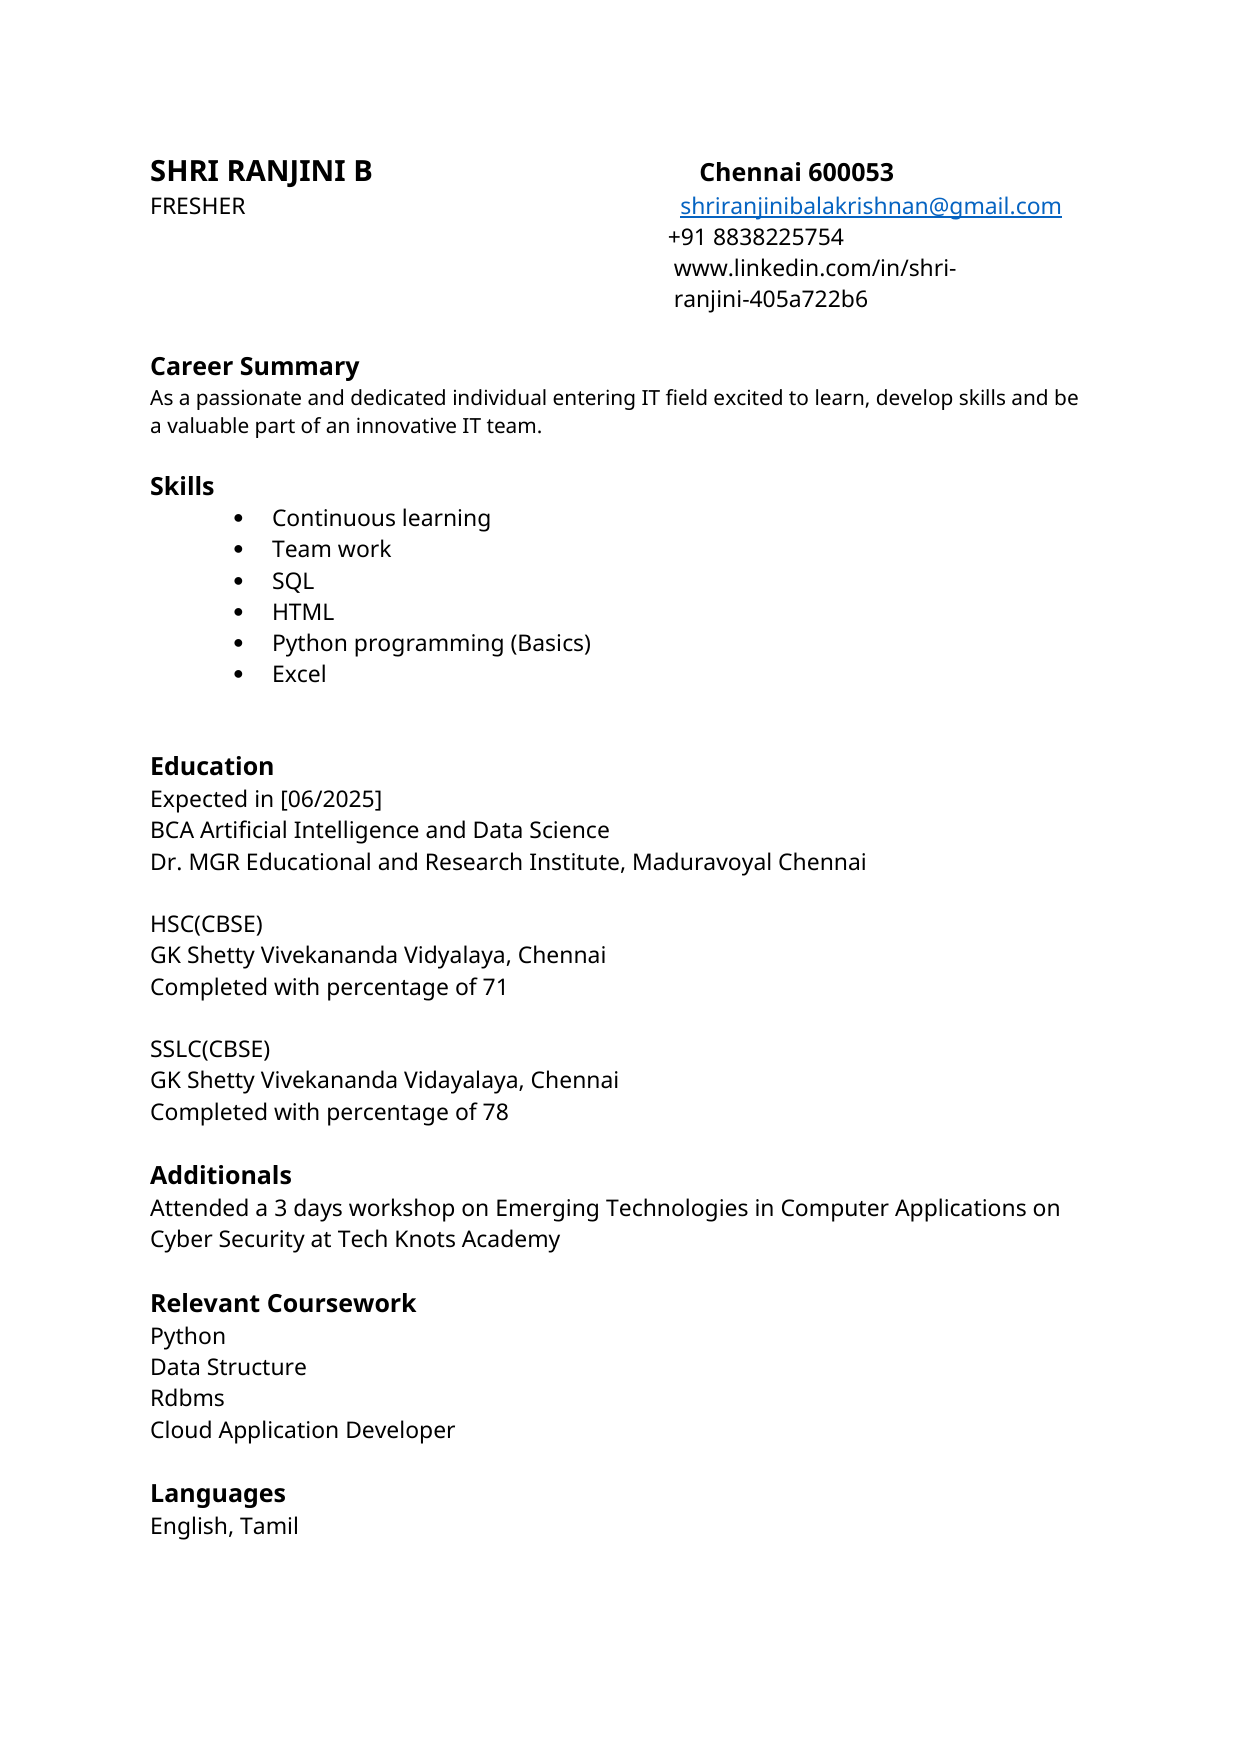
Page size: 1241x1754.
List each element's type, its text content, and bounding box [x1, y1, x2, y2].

text ranjini-405a722b6 [150, 283, 1092, 315]
list Python programming (Basics) [234, 627, 1092, 658]
text HSC(CBSE) [150, 908, 1090, 939]
text SSLC(CBSE) [150, 1033, 1090, 1064]
text Attended a 3 days workshop on Emerging Technologies in Computer Applications on Cyber Security at Tech Knots Academy [150, 1192, 1090, 1254]
text Cloud Application Developer [150, 1414, 1090, 1445]
text GK Shetty Vivekananda Vidyalaya, Chennai [150, 939, 1090, 971]
text Languages [150, 1476, 1090, 1510]
text Completed with percentage of 78 [150, 1096, 1090, 1127]
text www.linkedin.com/in/shri- [150, 252, 1092, 283]
list HTML [234, 596, 1092, 627]
text Expected in [06/2025] [150, 783, 1093, 814]
list Excel [234, 658, 1092, 690]
text Relevant Coursework [150, 1286, 1090, 1320]
text Education [150, 749, 1093, 783]
text English, Tamil [150, 1510, 1090, 1541]
text Additionals [150, 1158, 1090, 1192]
text Skills [150, 468, 1092, 502]
text Dr. MGR Educational and Research Institute, Maduravoyal Chennai [150, 846, 1090, 877]
list Continuous learning [234, 502, 1092, 533]
text Data Structure [150, 1351, 1090, 1382]
text Career Summary [150, 349, 1092, 383]
text Python [150, 1320, 1090, 1351]
text GK Shetty Vivekananda Vidayalaya, Chennai [150, 1064, 1090, 1096]
text +91 8838225754 [150, 221, 1092, 252]
text FRESHER shriranjinibalakrishnan@gmail.com [150, 190, 1092, 221]
text Completed with percentage of 71 [150, 971, 1090, 1002]
text As a passionate and dedicated individual entering IT field excited to learn, develop skills and be a valuable part of an innovative IT team. [150, 383, 1092, 440]
list Team work [234, 533, 1092, 565]
text SHRI RANJINI B Chennai 600053 [150, 150, 1092, 190]
list SQL [234, 565, 1092, 596]
text Rdbms [150, 1382, 1090, 1414]
text BCA Artificial Intelligence and Data Science [150, 814, 1093, 846]
